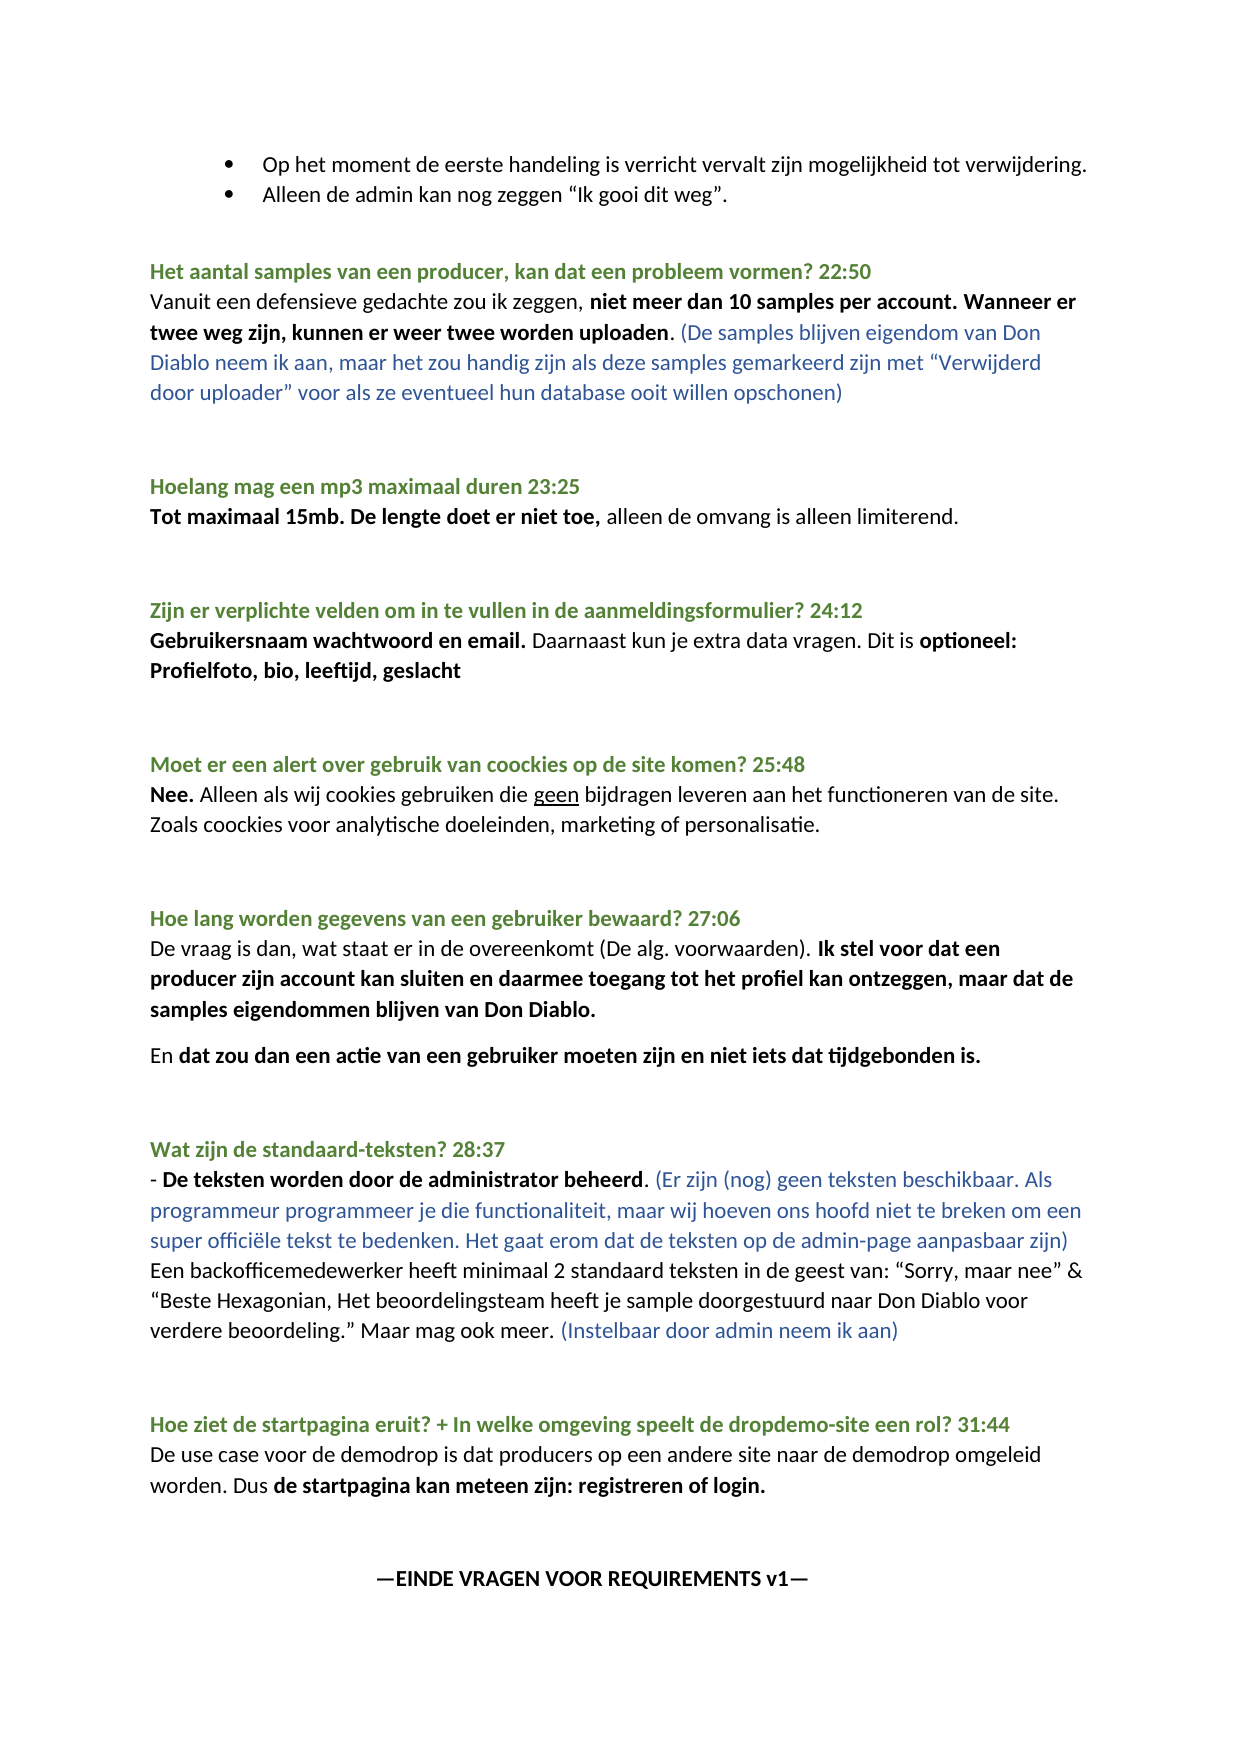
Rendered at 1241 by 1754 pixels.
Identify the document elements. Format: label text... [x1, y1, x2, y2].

text Zijn er verplichte velden om in te vullen in de aanmeldingsformulier? 24:12 Gebruikersnaam wachtwoord en email. Daarnaast kun je extra data vragen. Dit is optioneel: Profielfoto, bio, leeftijd, geslacht [150, 596, 1090, 684]
list Alleen de admin kan nog zeggen “Ik gooi dit weg”. [225, 180, 1090, 208]
text —EINDE VRAGEN VOOR REQUIREMENTS v1— [300, 1564, 1090, 1593]
list Op het moment de eerste handeling is verricht vervalt zijn mogelijkheid tot verwijdering. [225, 150, 1090, 178]
text Moet er een alert over gebruik van coockies op de site komen? 25:48 Nee. Alleen als wij cookies gebruiken die geen bijdragen leveren aan het functioneren van de site. Zoals coockies voor analytische doeleinden, marketing of personalisatie. [150, 750, 1090, 838]
text Hoe ziet de startpagina eruit? + In welke omgeving speelt de dropdemo-site een rol? 31:44 De use case voor de demodrop is dat producers op een andere site naar de demodrop omgeleid worden. Dus de startpagina kan meteen zijn: registreren of login. [150, 1410, 1090, 1499]
text En dat zou dan een actie van een gebruiker moeten zijn en niet iets dat tijdgebonden is. [150, 1042, 1090, 1070]
text Het aantal samples van een producer, kan dat een probleem vormen? 22:50 Vanuit een defensieve gedachte zou ik zeggen, niet meer dan 10 samples per account. Wanneer er twee weg zijn, kunnen er weer twee worden uploaden. (De samples blijven eigendom van Don Diablo neem ik aan, maar het zou handig zijn als deze samples gemarkeerd zijn met “Verwijderd door uploader” voor als ze eventueel hun database ooit willen opschonen) [150, 257, 1090, 406]
text Wat zijn de standaard-teksten? 28:37 - De teksten worden door de administrator beheerd. (Er zijn (nog) geen teksten beschikbaar. Als programmeur programmeer je die functionaliteit, maar wij hoeven ons hoofd niet te breken om een super officiële tekst te bedenken. Het gaat erom dat de teksten op de admin-page aanpasbaar zijn) Een backofficemedewerker heeft minimaal 2 standaard teksten in de geest van: “Sorry, maar nee” & “Beste Hexagonian, Het beoordelingsteam heeft je sample doorgestuurd naar Don Diablo voor verdere beoordeling.” Maar mag ook meer. (Instelbaar door admin neem ik aan) [150, 1135, 1090, 1345]
text Hoelang mag een mp3 maximaal duren 23:25 Tot maximaal 15mb. De lengte doet er niet toe, alleen de omvang is alleen limiterend. [150, 472, 1090, 530]
text Hoe lang worden gegevens van een gebruiker bewaard? 27:06 De vraag is dan, wat staat er in de overeenkomt (De alg. voorwaarden). Ik stel voor dat een producer zijn account kan sluiten en daarmee toegang tot het profiel kan ontzeggen, maar dat de samples eigendommen blijven van Don Diablo. [150, 904, 1090, 1023]
